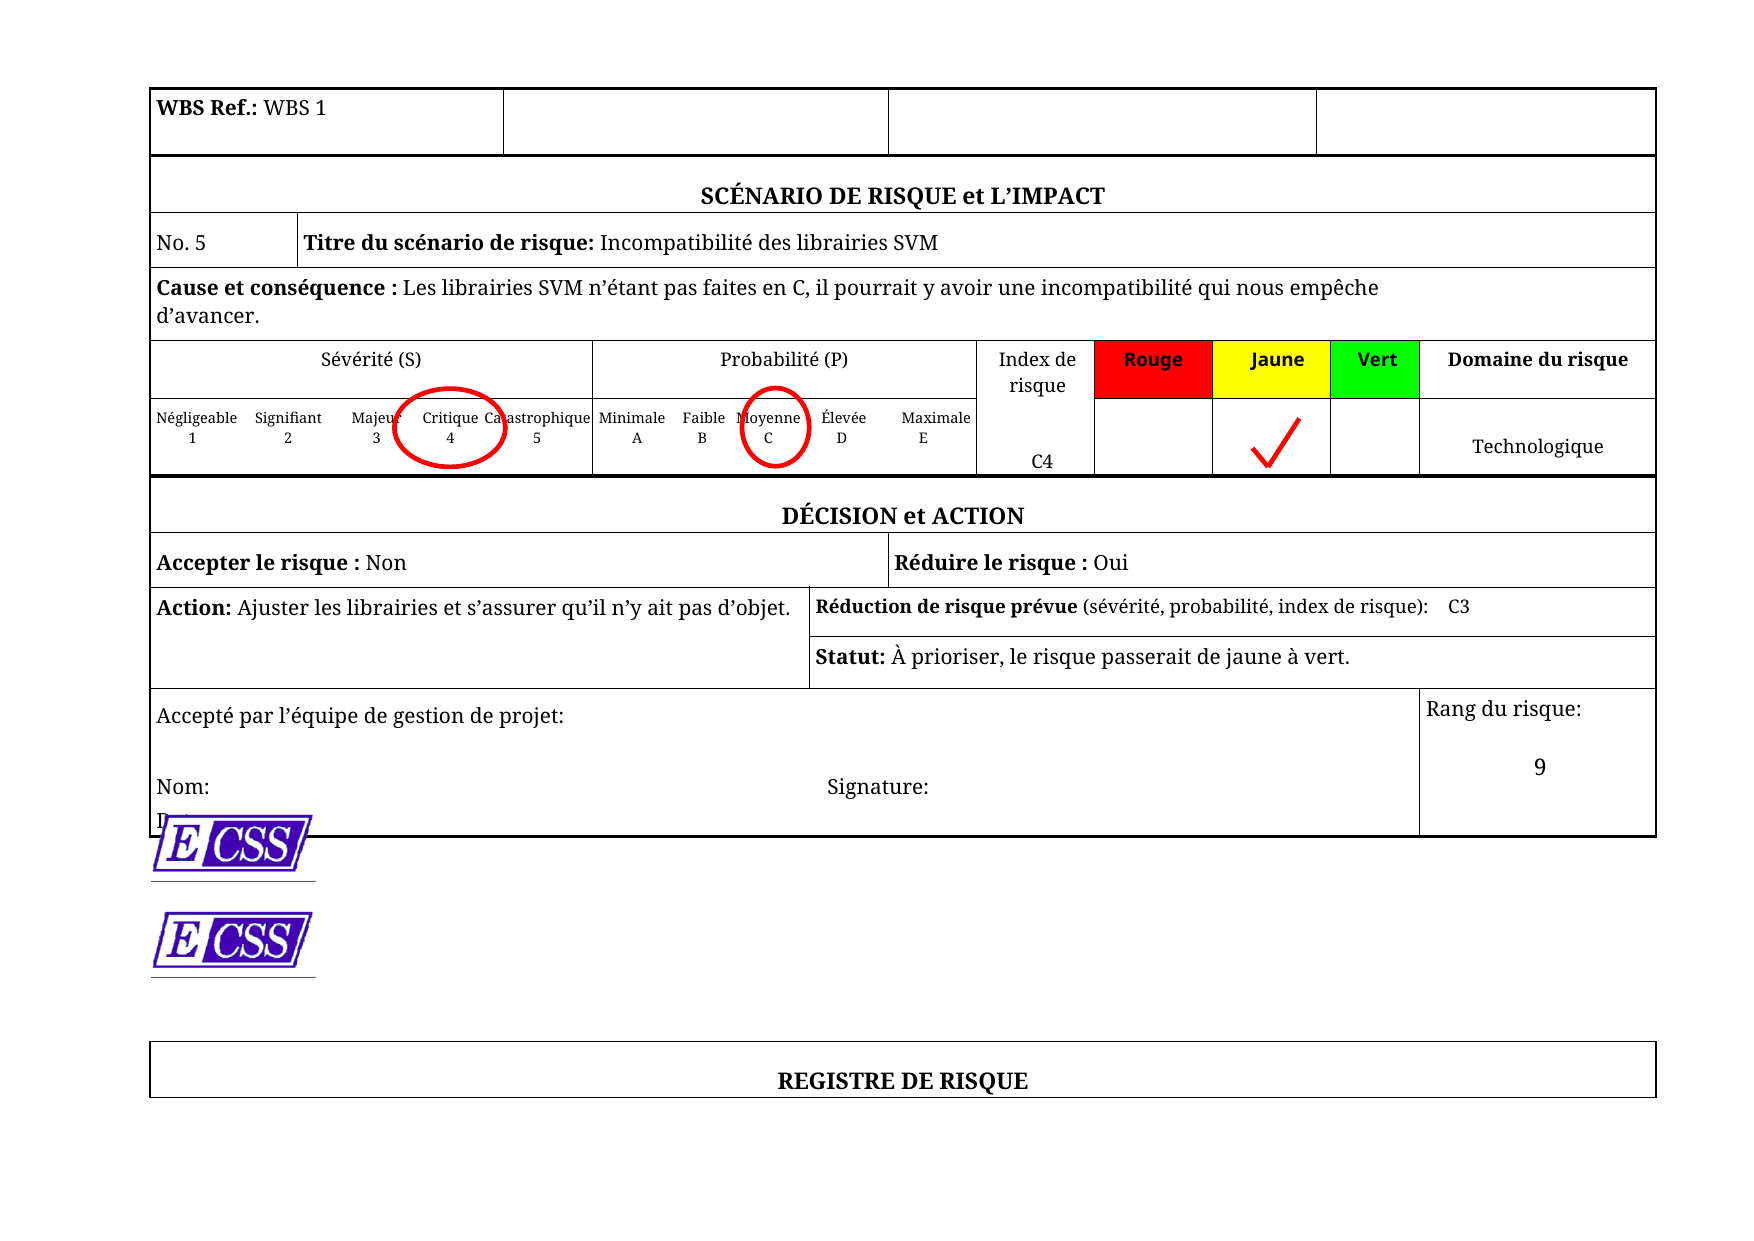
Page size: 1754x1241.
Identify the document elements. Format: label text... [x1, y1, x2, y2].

table_cell [1420, 268, 1655, 340]
table_cell Rang du risque: 9 [1420, 689, 1655, 835]
table_cell Probabilité (P) [593, 341, 976, 398]
table_cell Minimale Faible Moyenne Élevée Maximale A B C D E [593, 399, 976, 474]
table_header REGISTRE DE RISQUE [151, 1042, 1419, 1097]
table_cell Rouge [1095, 341, 1212, 398]
table_header [1420, 1042, 1655, 1097]
table_cell [1317, 90, 1419, 154]
table_cell Accepté par l’équipe de gestion de projet: Nom: Signature: Date: [151, 689, 1419, 835]
picture [150, 814, 316, 882]
table_cell Jaune [1213, 341, 1330, 398]
table_cell Réduire le risque : Oui [889, 533, 1419, 586]
table_cell [1420, 157, 1655, 212]
table_cell [889, 90, 1316, 154]
table_cell WBS Ref.: WBS 1 [151, 90, 503, 154]
table_cell [504, 90, 888, 154]
table_cell Cause et conséquence : Les librairies SVM n’étant pas faites en C, il pourrait y avoir une incompatibilité qui nous empêche d’avancer. [151, 268, 1419, 340]
table_cell Action: Ajuster les librairies et s’assurer qu’il n’y ait pas d’objet. [151, 588, 809, 687]
table_cell Statut: À prioriser, le risque passerait de jaune à vert. [810, 637, 1655, 687]
picture [150, 911, 316, 978]
table_cell Négligeable Signifiant Majeur Critique Catastrophique 1 2 3 4 5 [151, 399, 592, 474]
table_cell [1420, 478, 1655, 532]
table_cell SCÉNARIO DE RISQUE et L’IMPACT [151, 157, 1419, 212]
table_cell Accepter le risque : Non [151, 533, 888, 586]
table_cell [1331, 399, 1419, 474]
table_cell Index de risque C4 [977, 341, 1094, 474]
table_cell Titre du scénario de risque: Incompatibilité des librairies SVM [298, 213, 1419, 266]
table_cell DÉCISION et ACTION [151, 478, 1419, 532]
table_cell Technologique [1420, 399, 1655, 474]
table_cell Sévérité (S) [151, 341, 592, 398]
table_cell [1420, 213, 1655, 266]
table_cell No. 5 [151, 213, 297, 266]
table_cell Domaine du risque [1420, 341, 1655, 398]
table_cell Réduction de risque prévue (sévérité, probabilité, index de risque): C3 [810, 588, 1655, 636]
table_cell [1420, 533, 1655, 586]
table_cell [1420, 90, 1655, 154]
table_cell [1095, 399, 1212, 474]
table_cell [1213, 399, 1330, 474]
table_cell Vert [1331, 341, 1419, 398]
